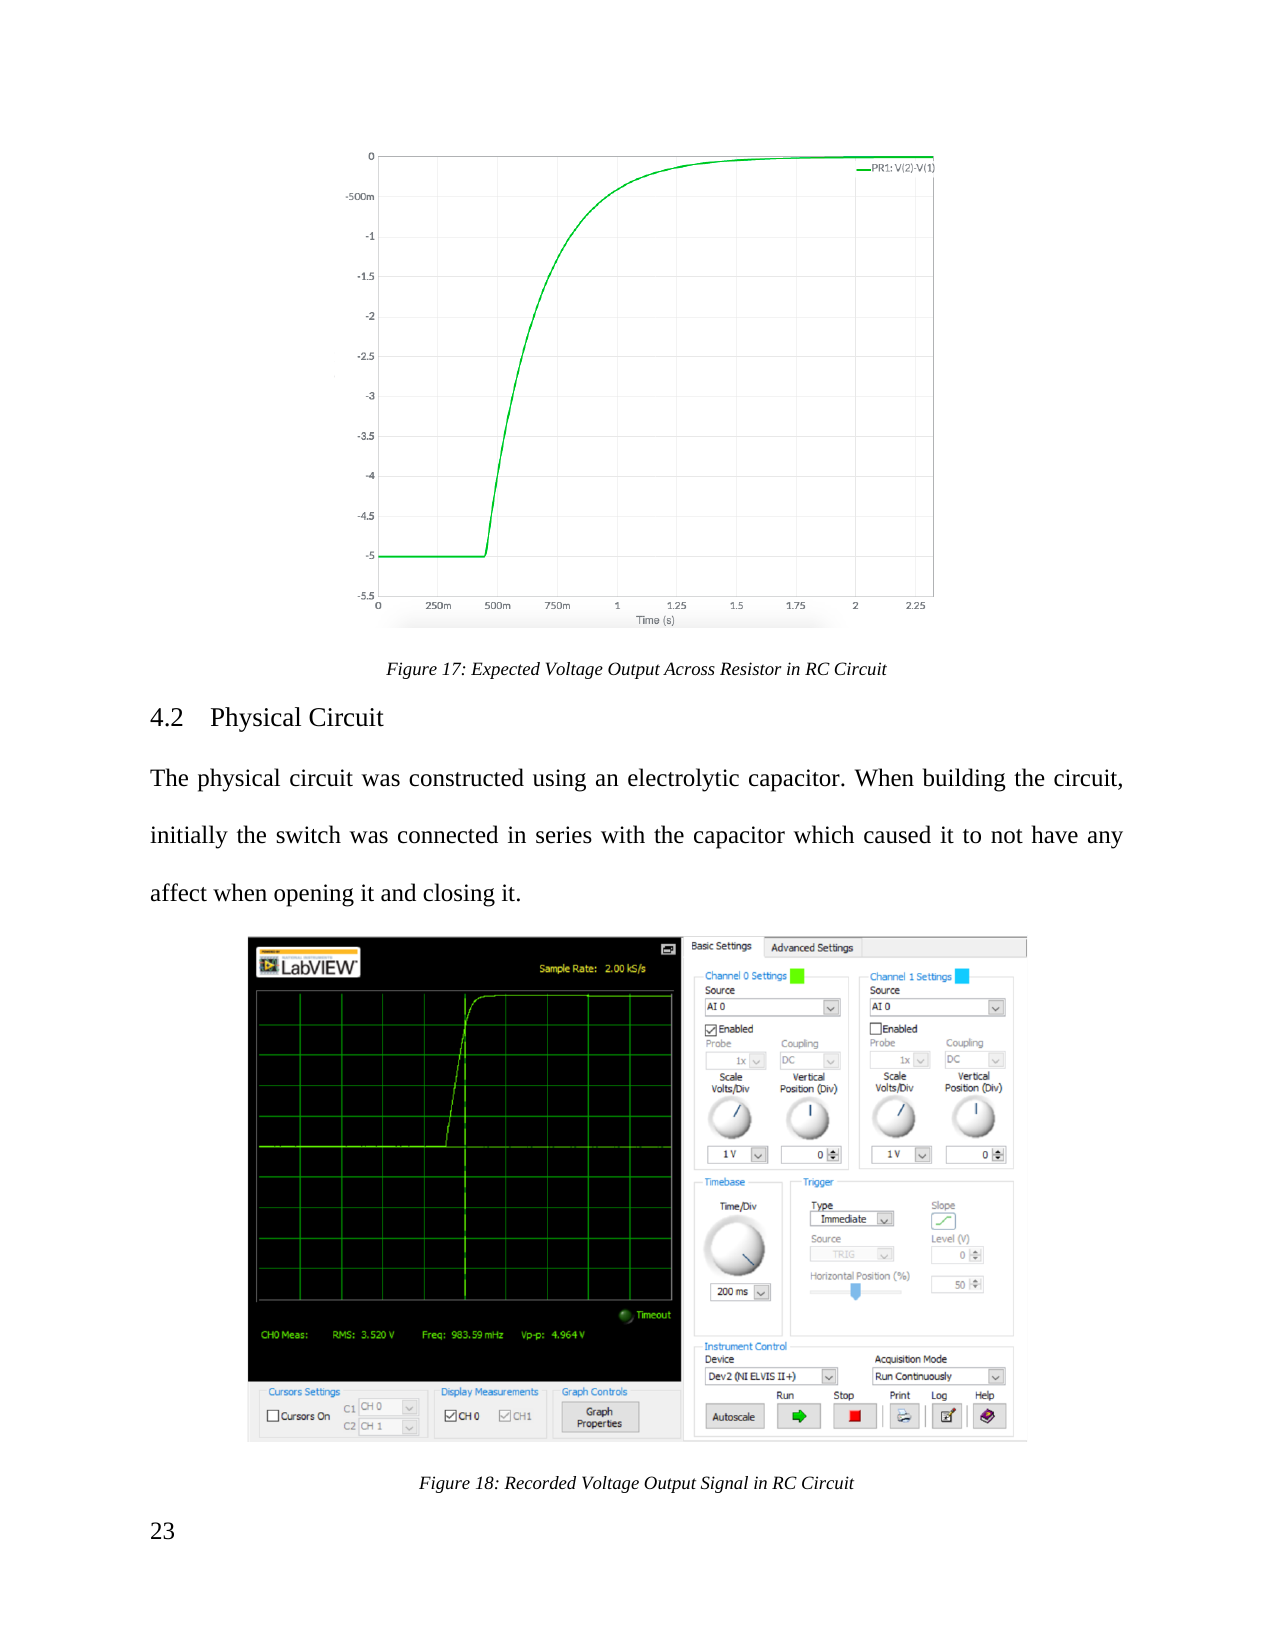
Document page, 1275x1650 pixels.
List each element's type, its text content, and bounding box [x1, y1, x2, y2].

text Figure 17: Expected Voltage Output Across Resistor in RC Circuit [150, 658, 1125, 680]
text The physical circuit was constructed using an electrolytic capacitor. When building the circuit, initially the switch was connected in series with the capacitor which caused it to not have any affect when opening it and closing it. [150, 763, 1125, 907]
picture [334, 150, 941, 628]
picture [247, 935, 1028, 1442]
text Figure 18: Recorded Voltage Output Signal in RC Circuit [150, 1472, 1125, 1493]
subtitle Physical Circuit [150, 701, 1125, 732]
